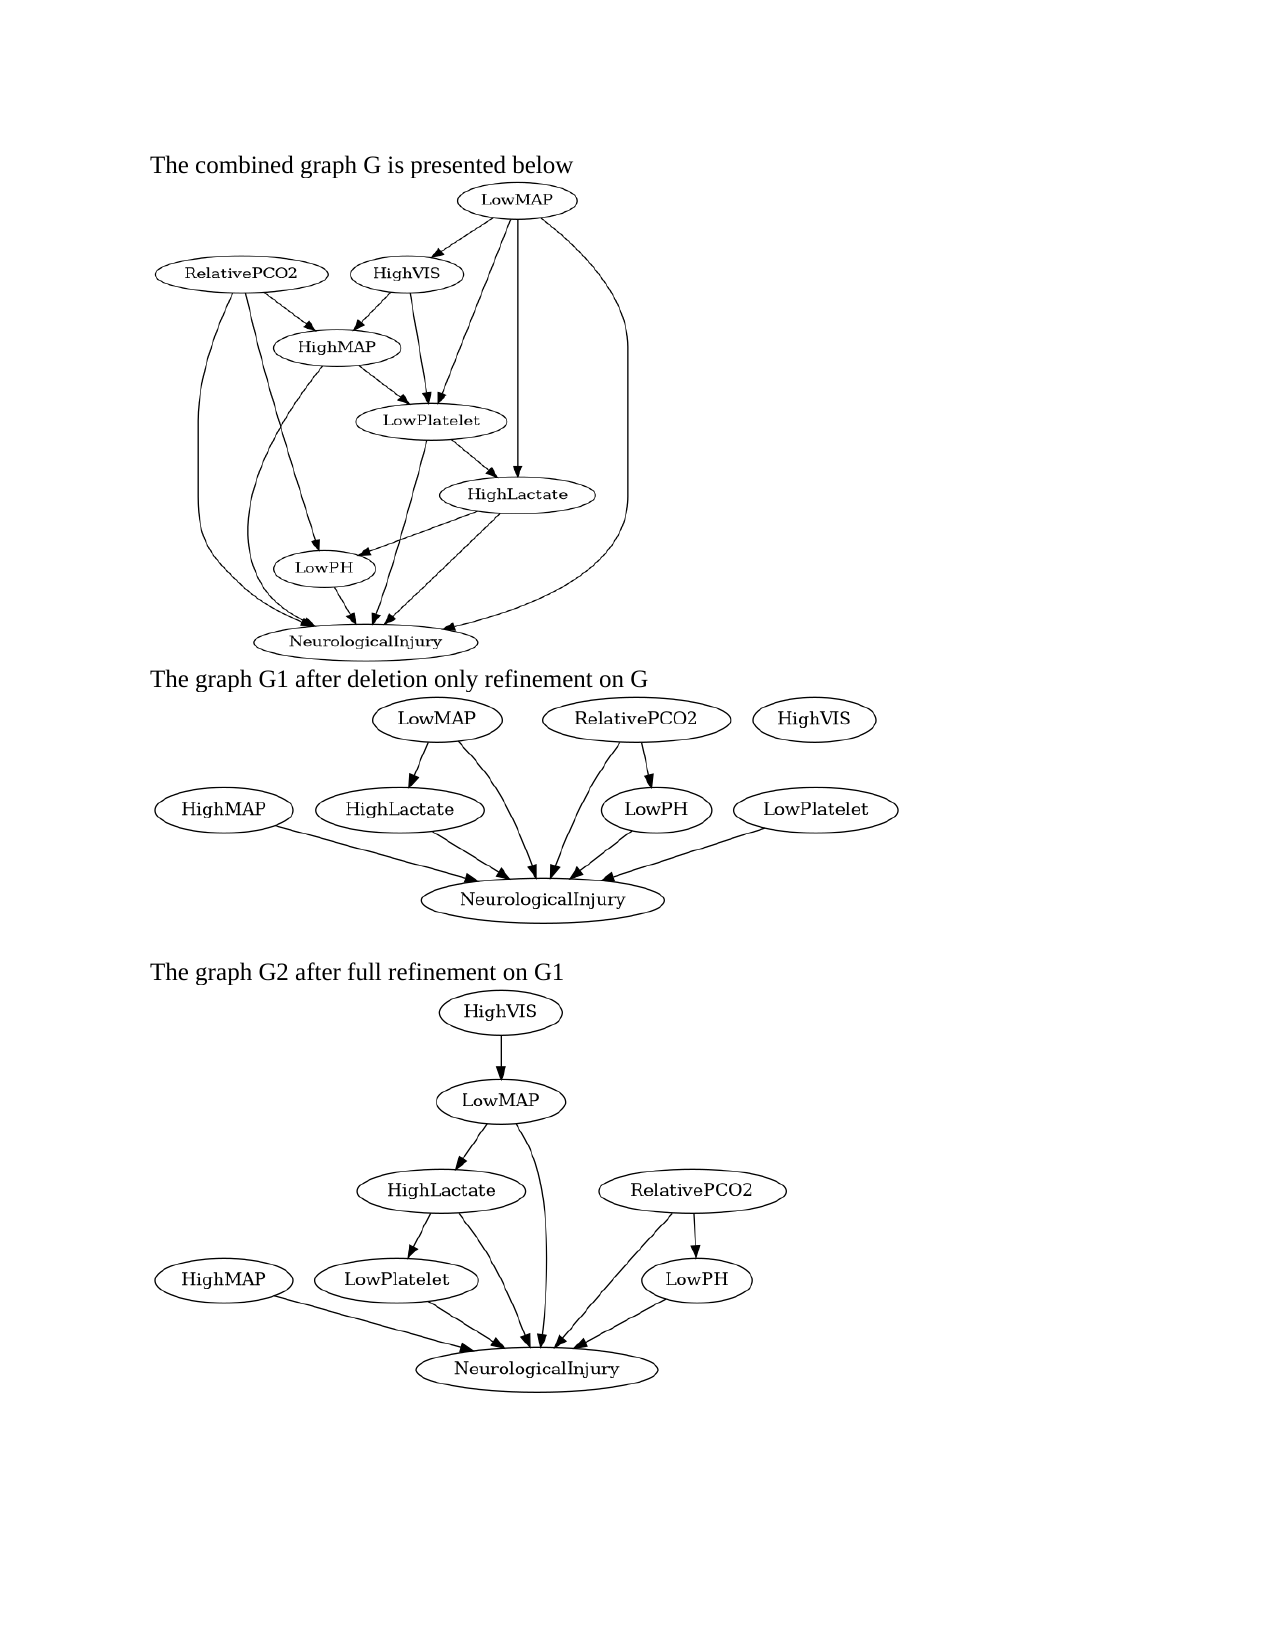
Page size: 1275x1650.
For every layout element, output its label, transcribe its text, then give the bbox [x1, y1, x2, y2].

text The graph G1 after deletion only refinement on G [150, 664, 1125, 693]
text The graph G2 after full refinement on G1 [150, 957, 1125, 985]
text The combined graph G is presented below [150, 150, 1125, 179]
picture [150, 178, 632, 665]
picture [150, 985, 790, 1397]
picture [150, 692, 902, 928]
